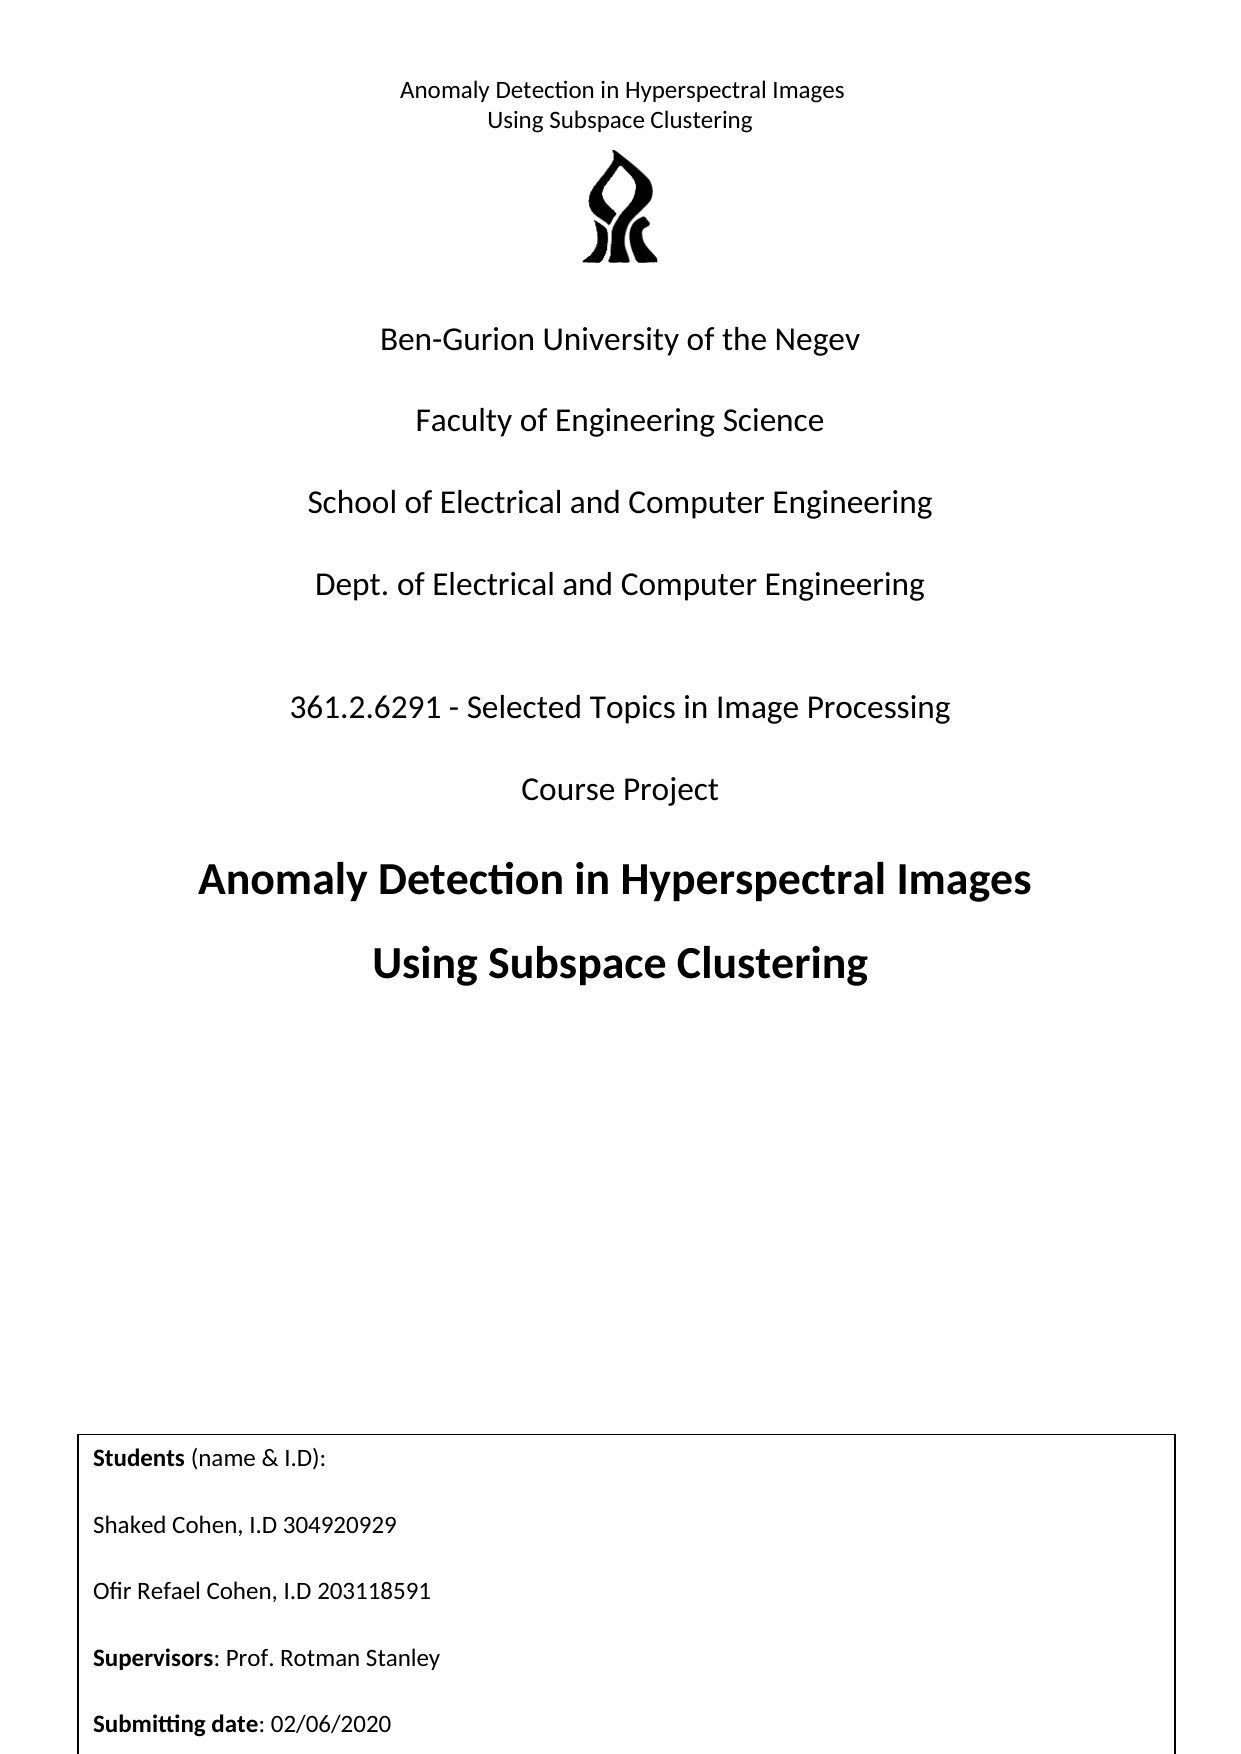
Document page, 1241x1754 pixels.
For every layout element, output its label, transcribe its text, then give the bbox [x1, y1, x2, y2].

picture [582, 150, 658, 263]
text Ben-Gurion University of the Negev [187, 318, 1053, 358]
text 361.2.6291 - Selected Topics in Image Processing [187, 686, 1053, 727]
text Faculty of Engineering Science [187, 399, 1053, 440]
text Course Project [187, 768, 1053, 809]
text School of Electrical and Computer Engineering [187, 481, 1053, 522]
text Anomaly Detection in Hyperspectral Images Using Subspace Clustering [187, 850, 1053, 990]
text Dept. of Electrical and Computer Engineering [187, 563, 1053, 604]
